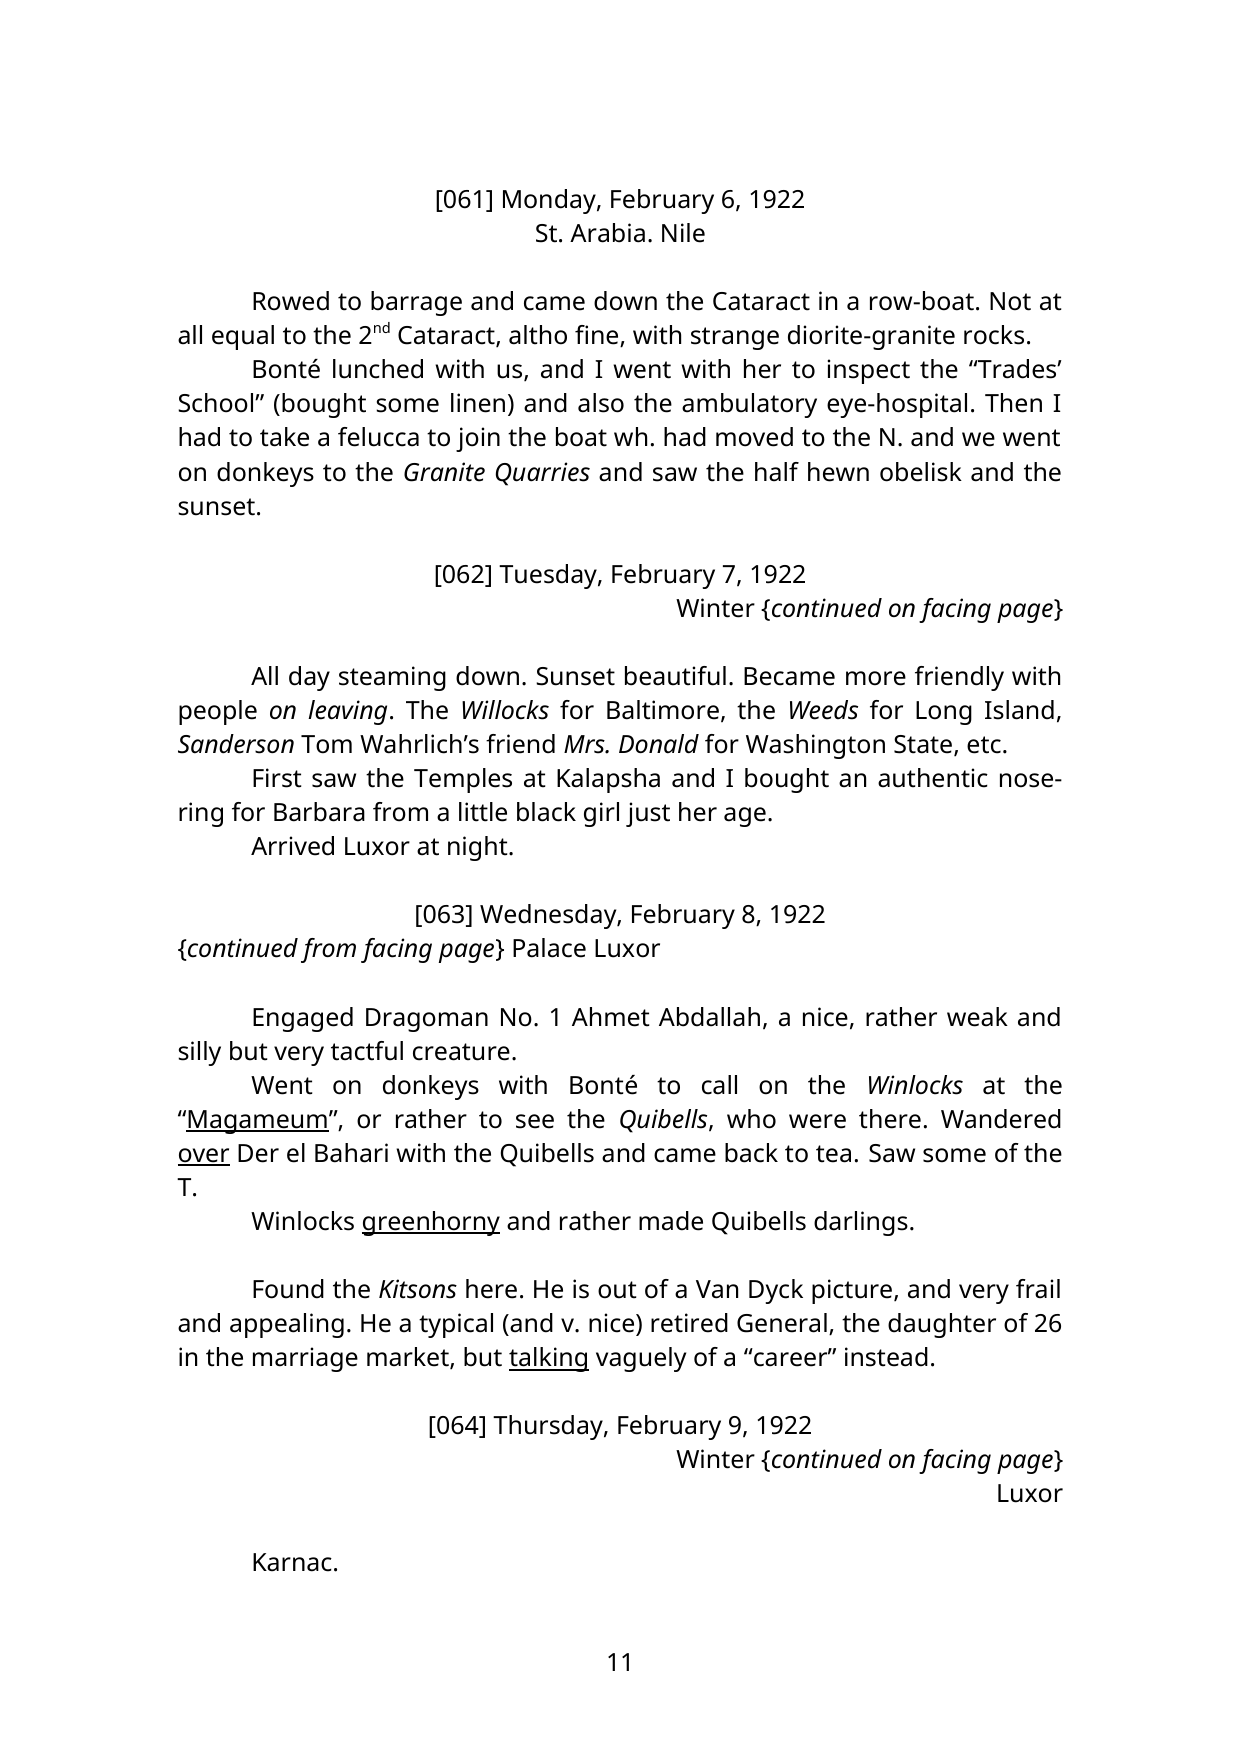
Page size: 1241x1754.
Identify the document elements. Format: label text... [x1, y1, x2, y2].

text All day steaming down. Sunset beautiful. Became more friendly with people on leaving. The Willocks for Baltimore, the Weeds for Long Island, Sanderson Tom Wahrlich’s friend Mrs. Donald for Washington State, etc. [177, 658, 1063, 761]
text Karnac. [177, 1544, 1063, 1578]
text First saw the Temples at Kalapsha and I bought an authentic nose-ring for Barbara from a little black girl just her age. [177, 761, 1063, 829]
text [061] Monday, February 6, 1922 [177, 182, 1063, 216]
text Engaged Dragoman No. 1 Ahmet Abdallah, a nice, rather weak and silly but very tactful creature. [177, 999, 1063, 1067]
text Winter {continued on facing page} [177, 590, 1063, 624]
text Luxor [177, 1476, 1063, 1510]
text St. Arabia. Nile [177, 216, 1063, 250]
text [062] Tuesday, February 7, 1922 [177, 556, 1063, 590]
text Found the Kitsons here. He is out of a Van Dyck picture, and very frail and appealing. He a typical (and v. nice) retired General, the daughter of 26 in the marriage market, but talking vaguely of a “career” instead. [177, 1272, 1063, 1374]
text Winter {continued on facing page} [177, 1442, 1063, 1476]
text Bonté lunched with us, and I went with her to inspect the “Trades’ School” (bought some linen) and also the ambulatory eye-hospital. Then I had to take a felucca to join the boat wh. had moved to the N. and we went on donkeys to the Granite Quarries and saw the half hewn obelisk and the sunset. [177, 352, 1063, 522]
text Rowed to barrage and came down the Cataract in a row-boat. Not at all equal to the 2nd Cataract, altho fine, with strange diorite-granite rocks. [177, 284, 1063, 352]
text {continued from facing page} Palace Luxor [177, 931, 1063, 965]
text [063] Wednesday, February 8, 1922 [177, 897, 1063, 931]
text Winlocks greenhorny and rather made Quibells darlings. [177, 1203, 1063, 1238]
text Went on donkeys with Bonté to call on the Winlocks at the “Magameum”, or rather to see the Quibells, who were there. Wandered over Der el Bahari with the Quibells and came back to tea. Saw some of the T. [177, 1067, 1063, 1203]
text Arrived Luxor at night. [177, 829, 1063, 863]
text [064] Thursday, February 9, 1922 [177, 1408, 1063, 1442]
